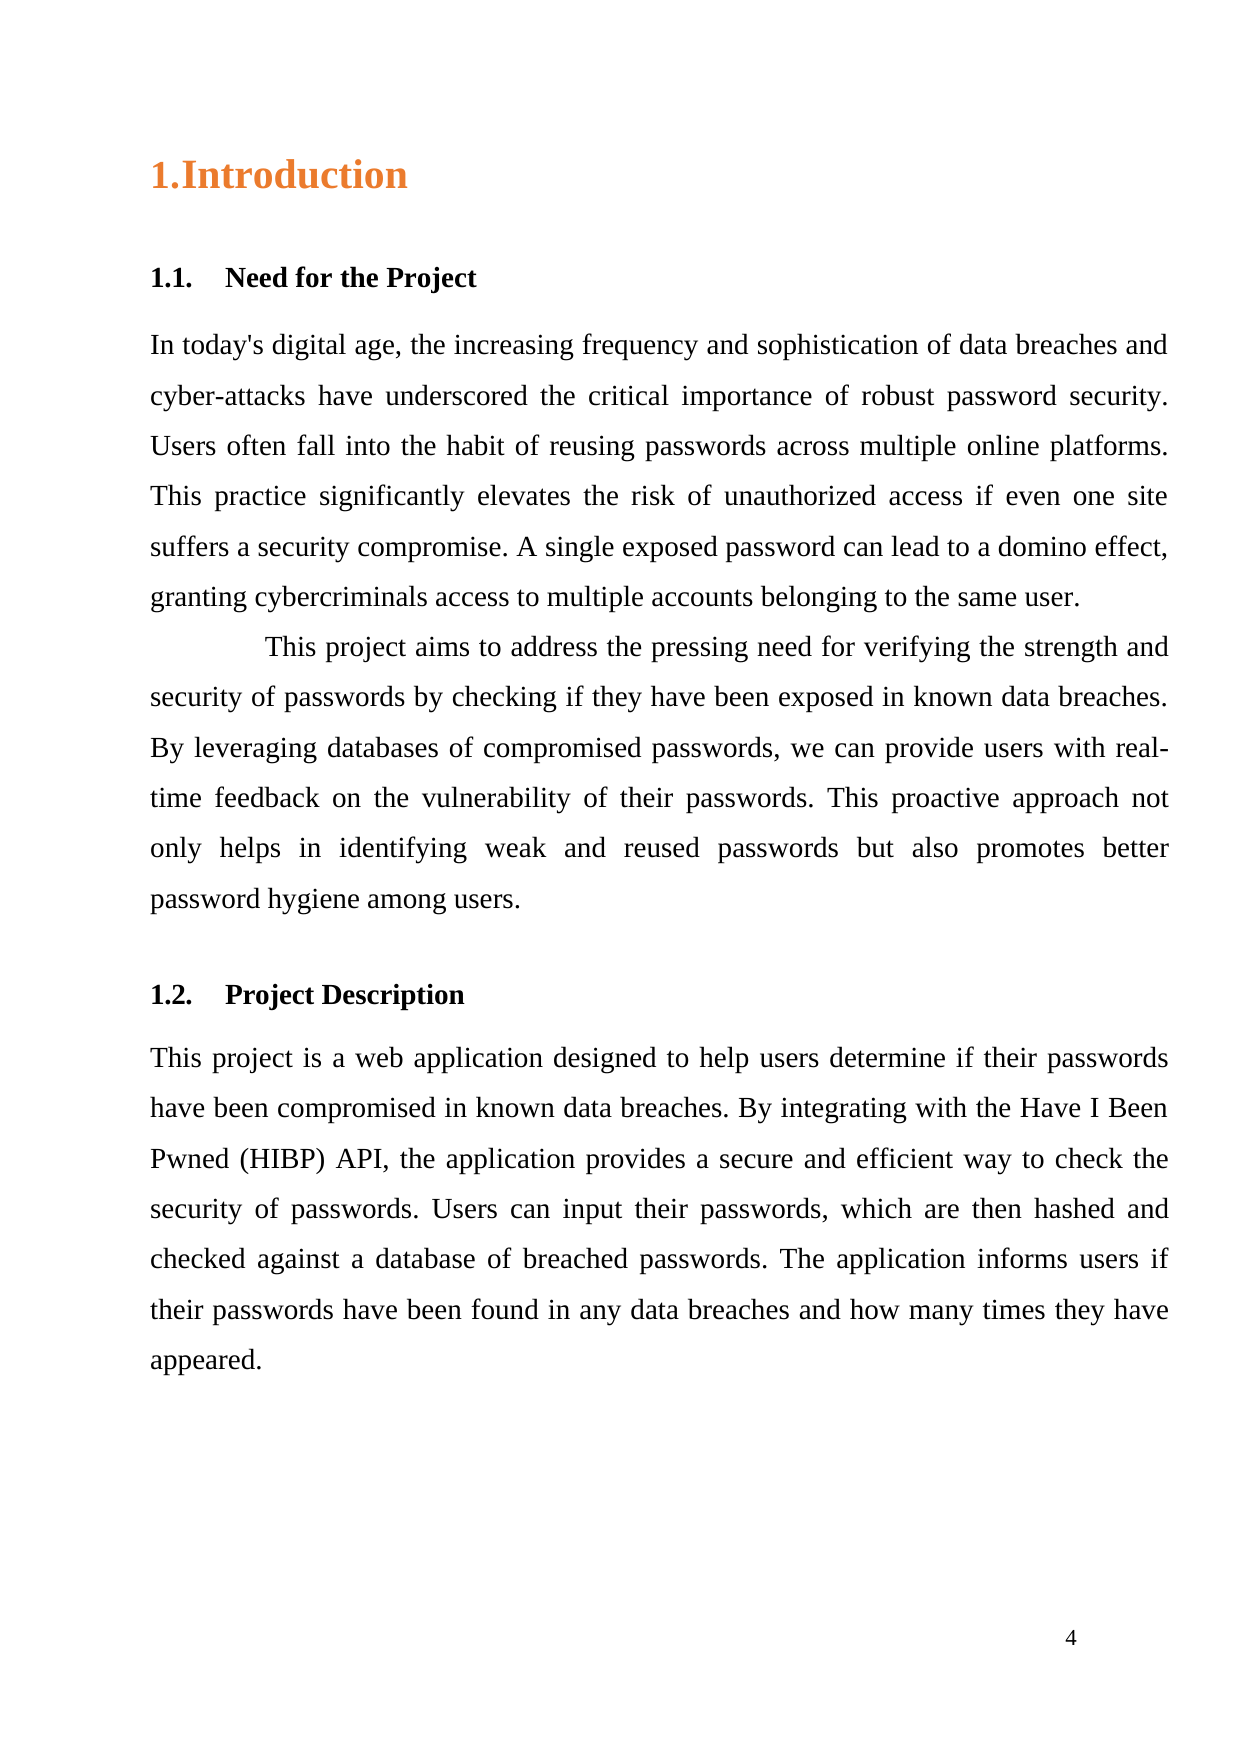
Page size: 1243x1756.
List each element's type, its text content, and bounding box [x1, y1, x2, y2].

subtitle Project Description [150, 977, 1170, 1011]
subtitle Need for the Project [150, 260, 1170, 294]
text In today's digital age, the increasing frequency and sophistication of data breaches and cyber-attacks have underscored the critical importance of robust password security. Users often fall into the habit of reusing passwords across multiple online platforms. This practice significantly elevates the risk of unauthorized access if even one site suffers a security compromise. A single exposed password can lead to a domino effect, granting cybercriminals access to multiple accounts belonging to the same user. [150, 327, 1170, 612]
text This project is a web application designed to help users determine if their passwords have been compromised in known data breaches. By integrating with the Have I Been Pwned (HIBP) API, the application provides a secure and efficient way to check the security of passwords. Users can input their passwords, which are then hashed and checked against a database of breached passwords. The application informs users if their passwords have been found in any data breaches and how many times they have appeared. [150, 1040, 1170, 1376]
text This project aims to address the pressing need for verifying the strength and security of passwords by checking if they have been exposed in known data breaches. By leveraging databases of compromised passwords, we can provide users with real-time feedback on the vulnerability of their passwords. This proactive approach not only helps in identifying weak and reused passwords but also promotes better password hygiene among users. [150, 629, 1170, 914]
subtitle Introduction [150, 150, 1170, 198]
